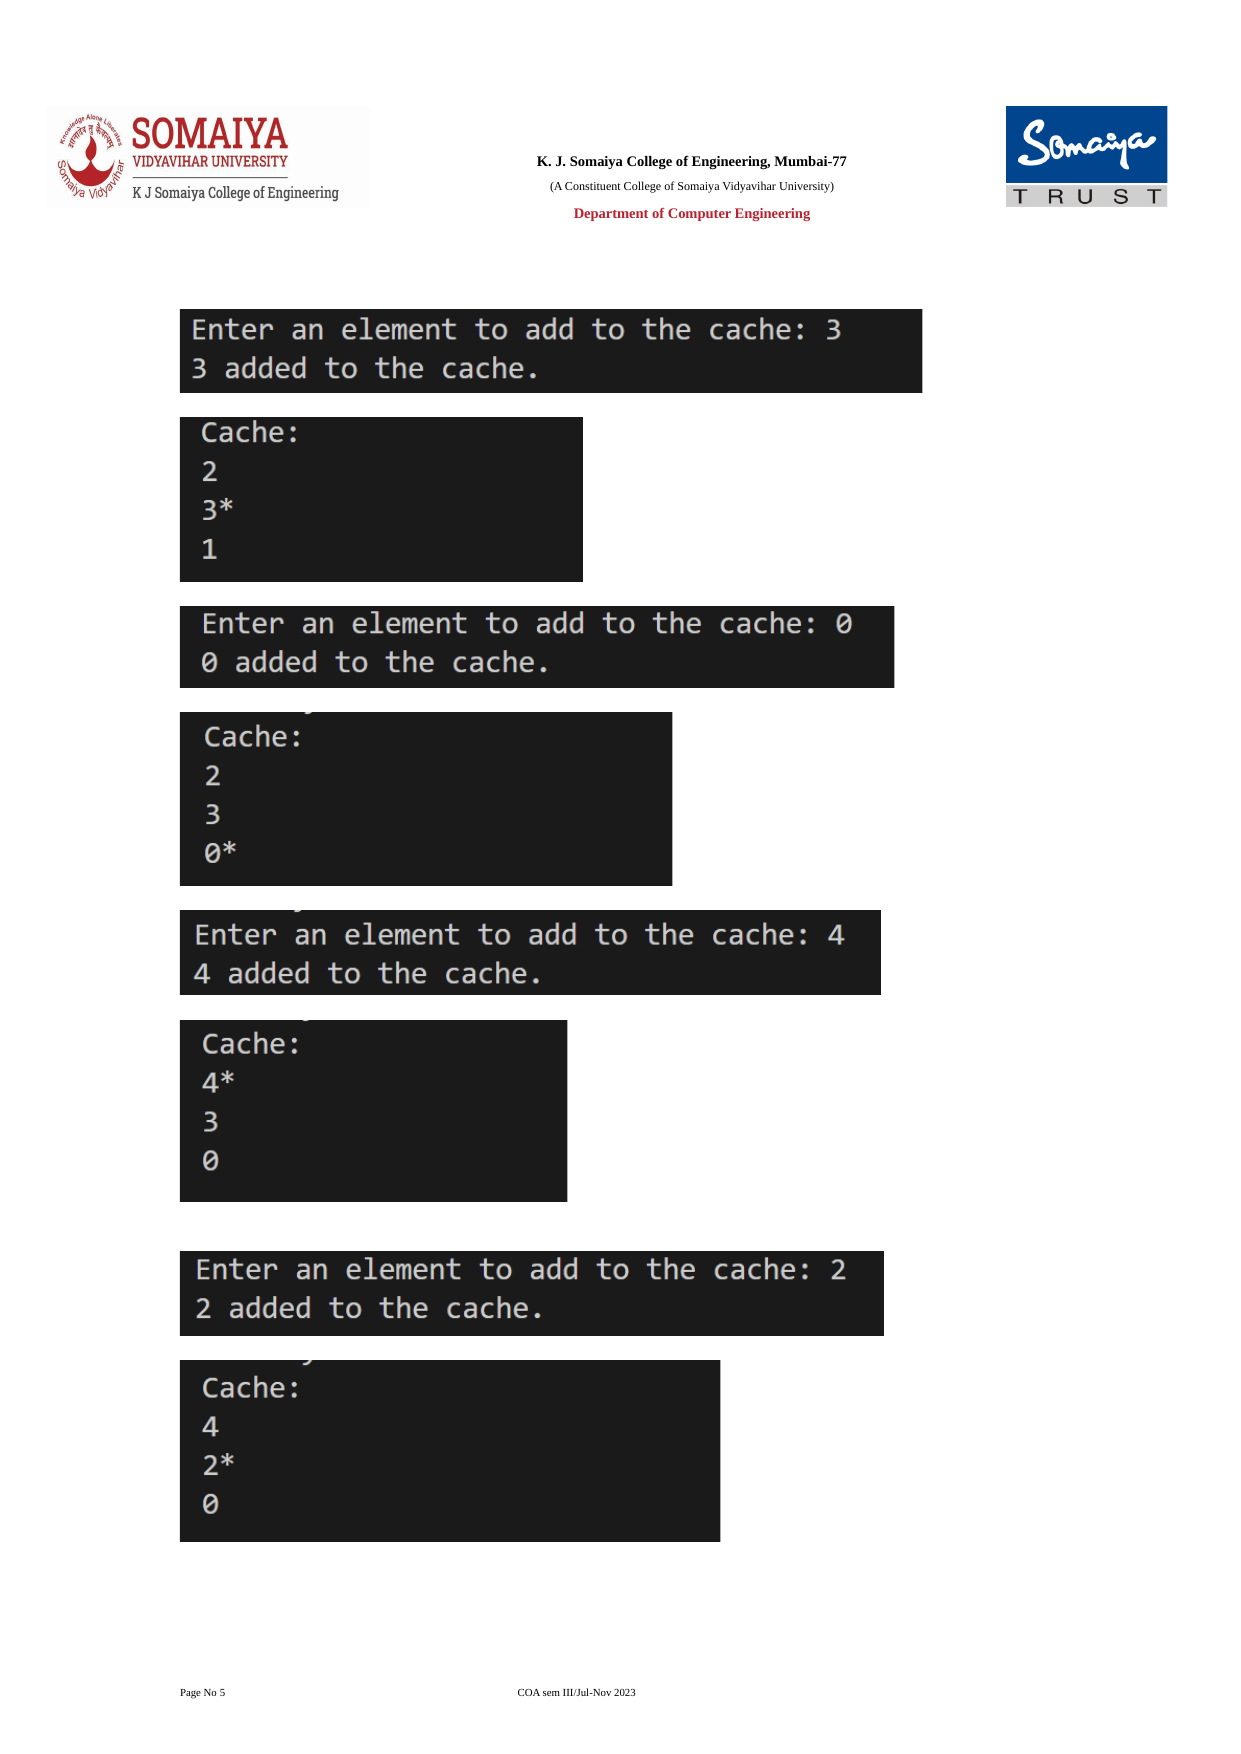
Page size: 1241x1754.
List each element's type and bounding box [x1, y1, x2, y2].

picture [179, 712, 673, 886]
picture [179, 910, 881, 995]
picture [179, 1251, 884, 1336]
picture [45, 106, 370, 209]
picture [179, 417, 583, 582]
picture [179, 309, 923, 393]
picture [1006, 106, 1168, 207]
picture [179, 1020, 568, 1202]
picture [179, 606, 895, 688]
picture [179, 1360, 721, 1542]
